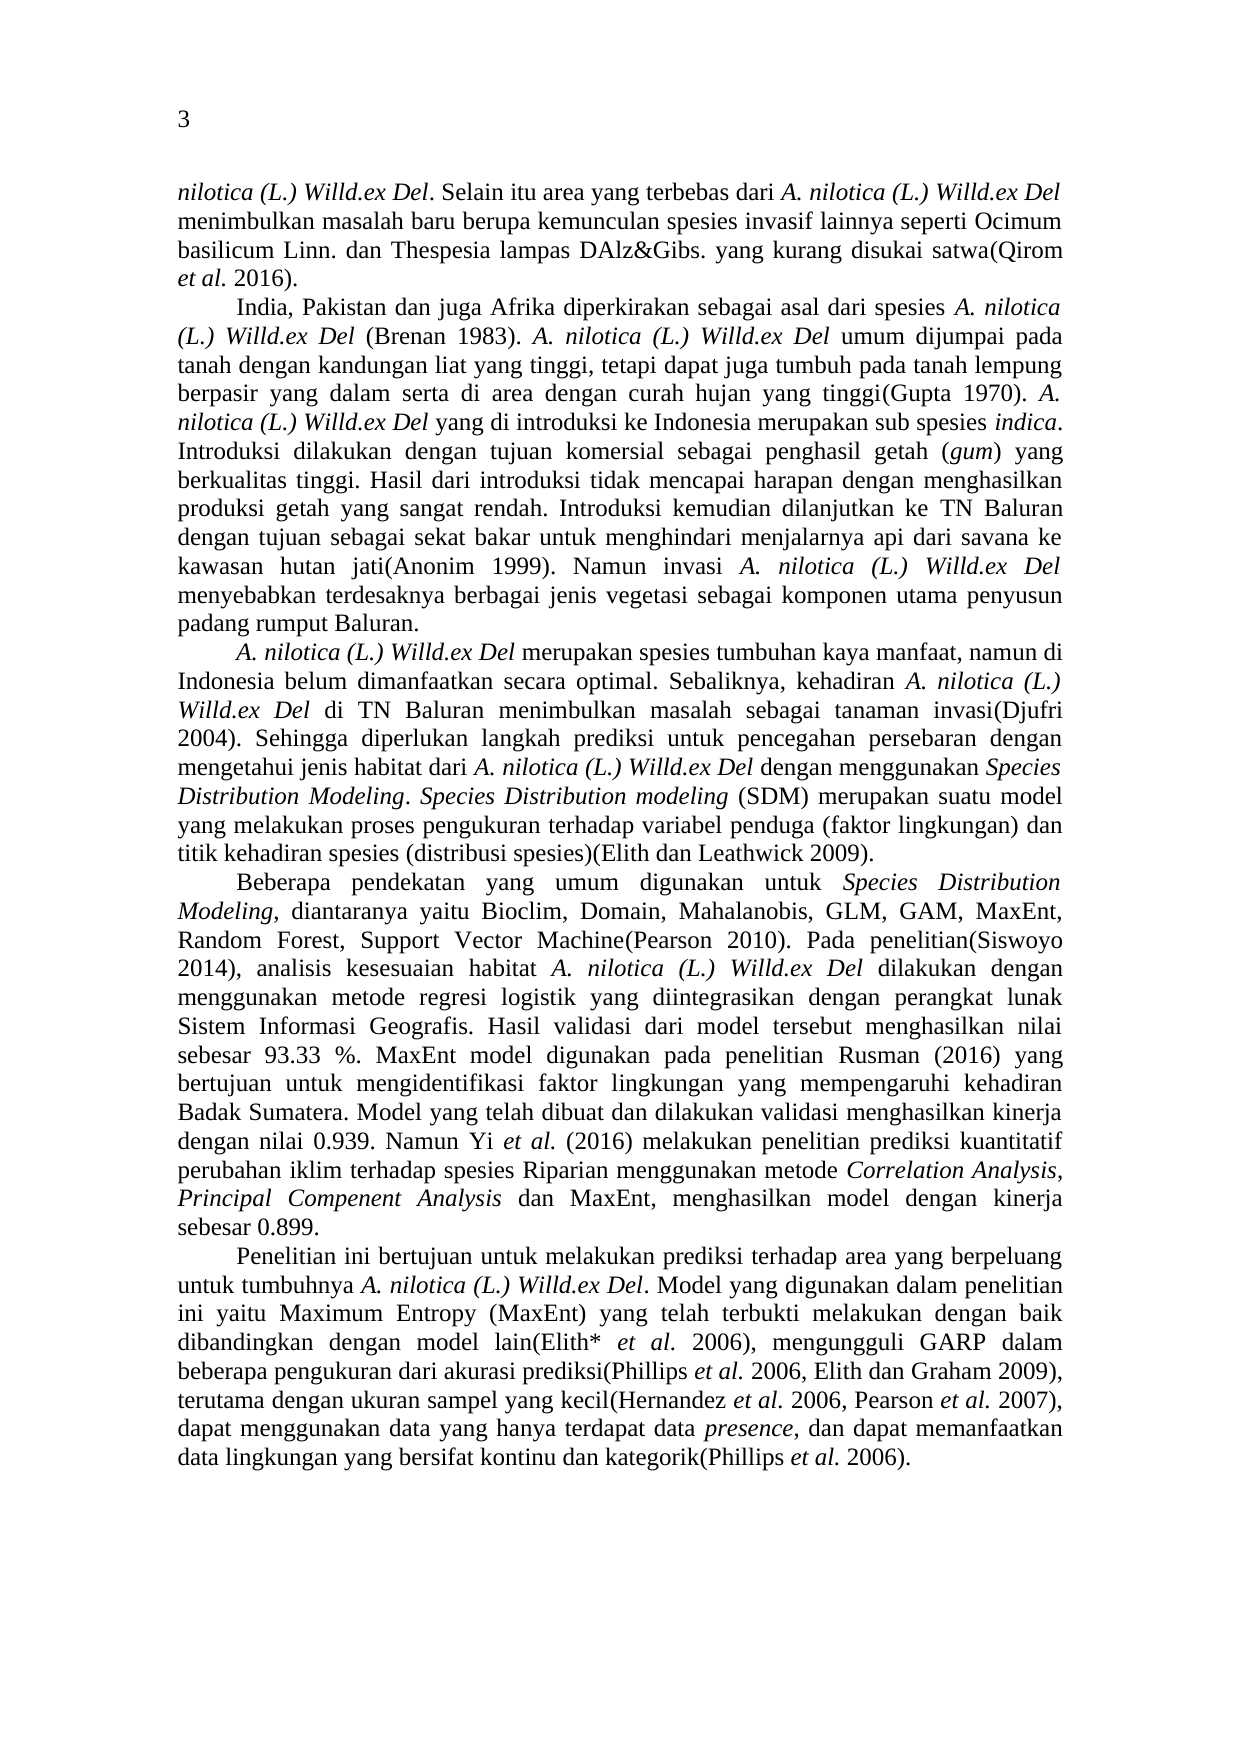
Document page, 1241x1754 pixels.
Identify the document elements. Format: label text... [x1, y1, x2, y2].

text A. nilotica (L.) Willd.ex Del merupakan spesies tumbuhan kaya manfaat, namun di Indonesia belum dimanfaatkan secara optimal. Sebaliknya, kehadiran A. nilotica (L.) Willd.ex Del di TN Baluran menimbulkan masalah sebagai tanaman invasi(Djufri 2004). Sehingga diperlukan langkah prediksi untuk pencegahan persebaran dengan mengetahui jenis habitat dari A. nilotica (L.) Willd.ex Del dengan menggunakan Species Distribution Modeling. Species Distribution modeling (SDM) merupakan suatu model yang melakukan proses pengukuran terhadap variabel penduga (faktor lingkungan) dan titik kehadiran spesies (distribusi spesies)(Elith dan Leathwick 2009). [177, 637, 1063, 867]
text Penelitian ini bertujuan untuk melakukan prediksi terhadap area yang berpeluang untuk tumbuhnya A. nilotica (L.) Willd.ex Del. Model yang digunakan dalam penelitian ini yaitu Maximum Entropy (MaxEnt) yang telah terbukti melakukan dengan baik dibandingkan dengan model lain(Elith* et al. 2006), mengungguli GARP dalam beberapa pengukuran dari akurasi prediksi(Phillips et al. 2006, Elith dan Graham 2009), terutama dengan ukuran sampel yang kecil(Hernandez et al. 2006, Pearson et al. 2007), dapat menggunakan data yang hanya terdapat data presence, dan dapat memanfaatkan data lingkungan yang bersifat kontinu dan kategorik(Phillips et al. 2006). [177, 1241, 1063, 1471]
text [177, 177, 1063, 292]
text Beberapa pendekatan yang umum digunakan untuk Species Distribution Modeling, diantaranya yaitu Bioclim, Domain, Mahalanobis, GLM, GAM, MaxEnt, Random Forest, Support Vector Machine(Pearson 2010). Pada penelitian(Siswoyo 2014), analisis kesesuaian habitat A. nilotica (L.) Willd.ex Del dilakukan dengan menggunakan metode regresi logistik yang diintegrasikan dengan perangkat lunak Sistem Informasi Geografis. Hasil validasi dari model tersebut menghasilkan nilai sebesar 93.33 %. MaxEnt model digunakan pada penelitian Rusman (2016) yang bertujuan untuk mengidentifikasi faktor lingkungan yang mempengaruhi kehadiran Badak Sumatera. Model yang telah dibuat dan dilakukan validasi menghasilkan kinerja dengan nilai 0.939. Namun Yi et al. (2016) melakukan penelitian prediksi kuantitatif perubahan iklim terhadap spesies Riparian menggunakan metode Correlation Analysis, Principal Compenent Analysis dan MaxEnt, menghasilkan model dengan kinerja sebesar 0.899. [177, 867, 1063, 1241]
text India, Pakistan dan juga Afrika diperkirakan sebagai asal dari spesies A. nilotica (L.) Willd.ex Del (Brenan 1983). A. nilotica (L.) Willd.ex Del umum dijumpai pada tanah dengan kandungan liat yang tinggi, tetapi dapat juga tumbuh pada tanah lempung berpasir yang dalam serta di area dengan curah hujan yang tinggi(Gupta 1970). A. nilotica (L.) Willd.ex Del yang di introduksi ke Indonesia merupakan sub spesies indica. Introduksi dilakukan dengan tujuan komersial sebagai penghasil getah (gum) yang berkualitas tinggi. Hasil dari introduksi tidak mencapai harapan dengan menghasilkan produksi getah yang sangat rendah. Introduksi kemudian dilanjutkan ke TN Baluran dengan tujuan sebagai sekat bakar untuk menghindari menjalarnya api dari savana ke kawasan hutan jati(Anonim 1999). Namun invasi A. nilotica (L.) Willd.ex Del menyebabkan terdesaknya berbagai jenis vegetasi sebagai komponen utama penyusun padang rumput Baluran. [177, 292, 1063, 637]
